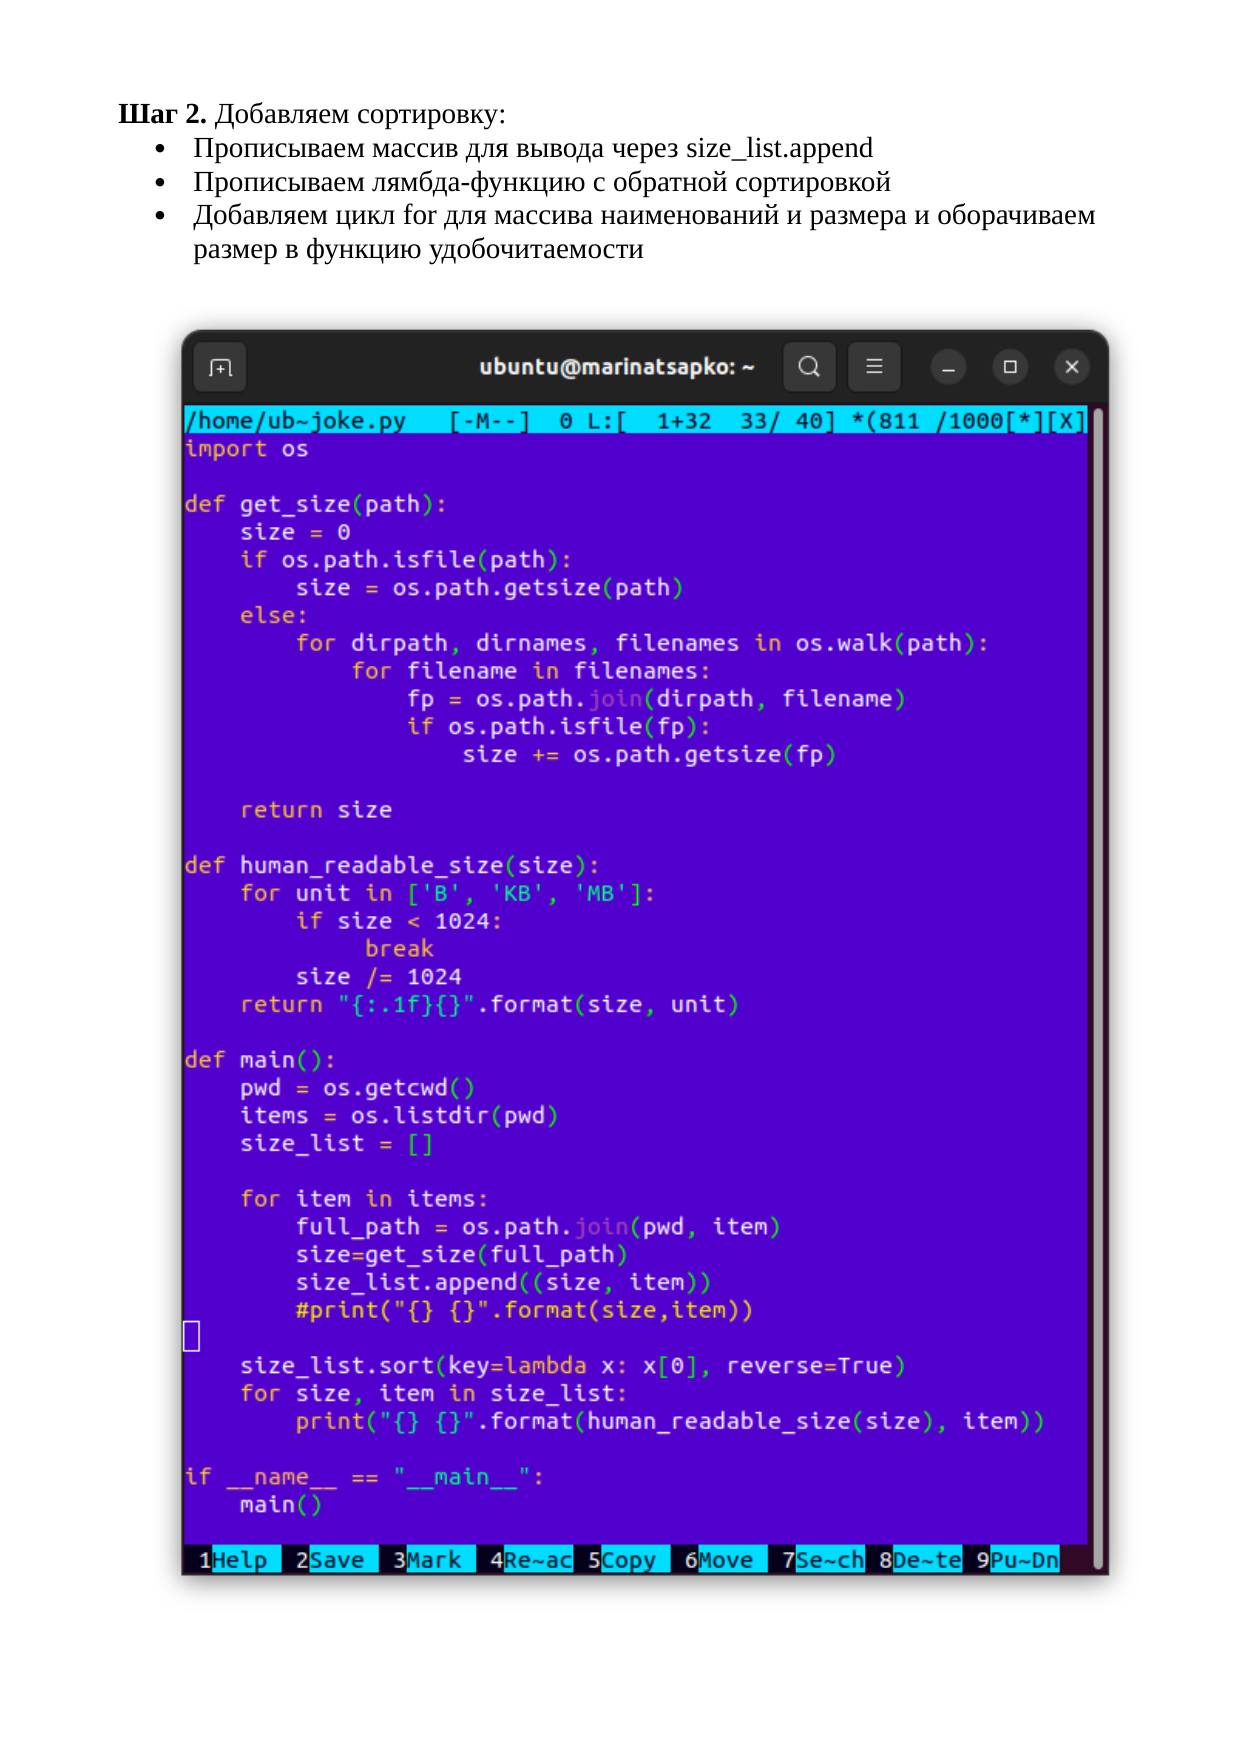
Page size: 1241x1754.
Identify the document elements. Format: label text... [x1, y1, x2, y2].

text Шаг 2. Добавляем сортировку: [118, 97, 1122, 130]
list Прописываем массив для вывода через size_list.append [156, 130, 1122, 164]
list Добавляем цикл for для массива наименований и размера и оборачиваем размер в функцию удобочитаемости [156, 197, 1122, 264]
picture [143, 296, 1148, 1619]
list Прописываем лямбда-функцию с обратной сортировкой [156, 164, 1122, 197]
